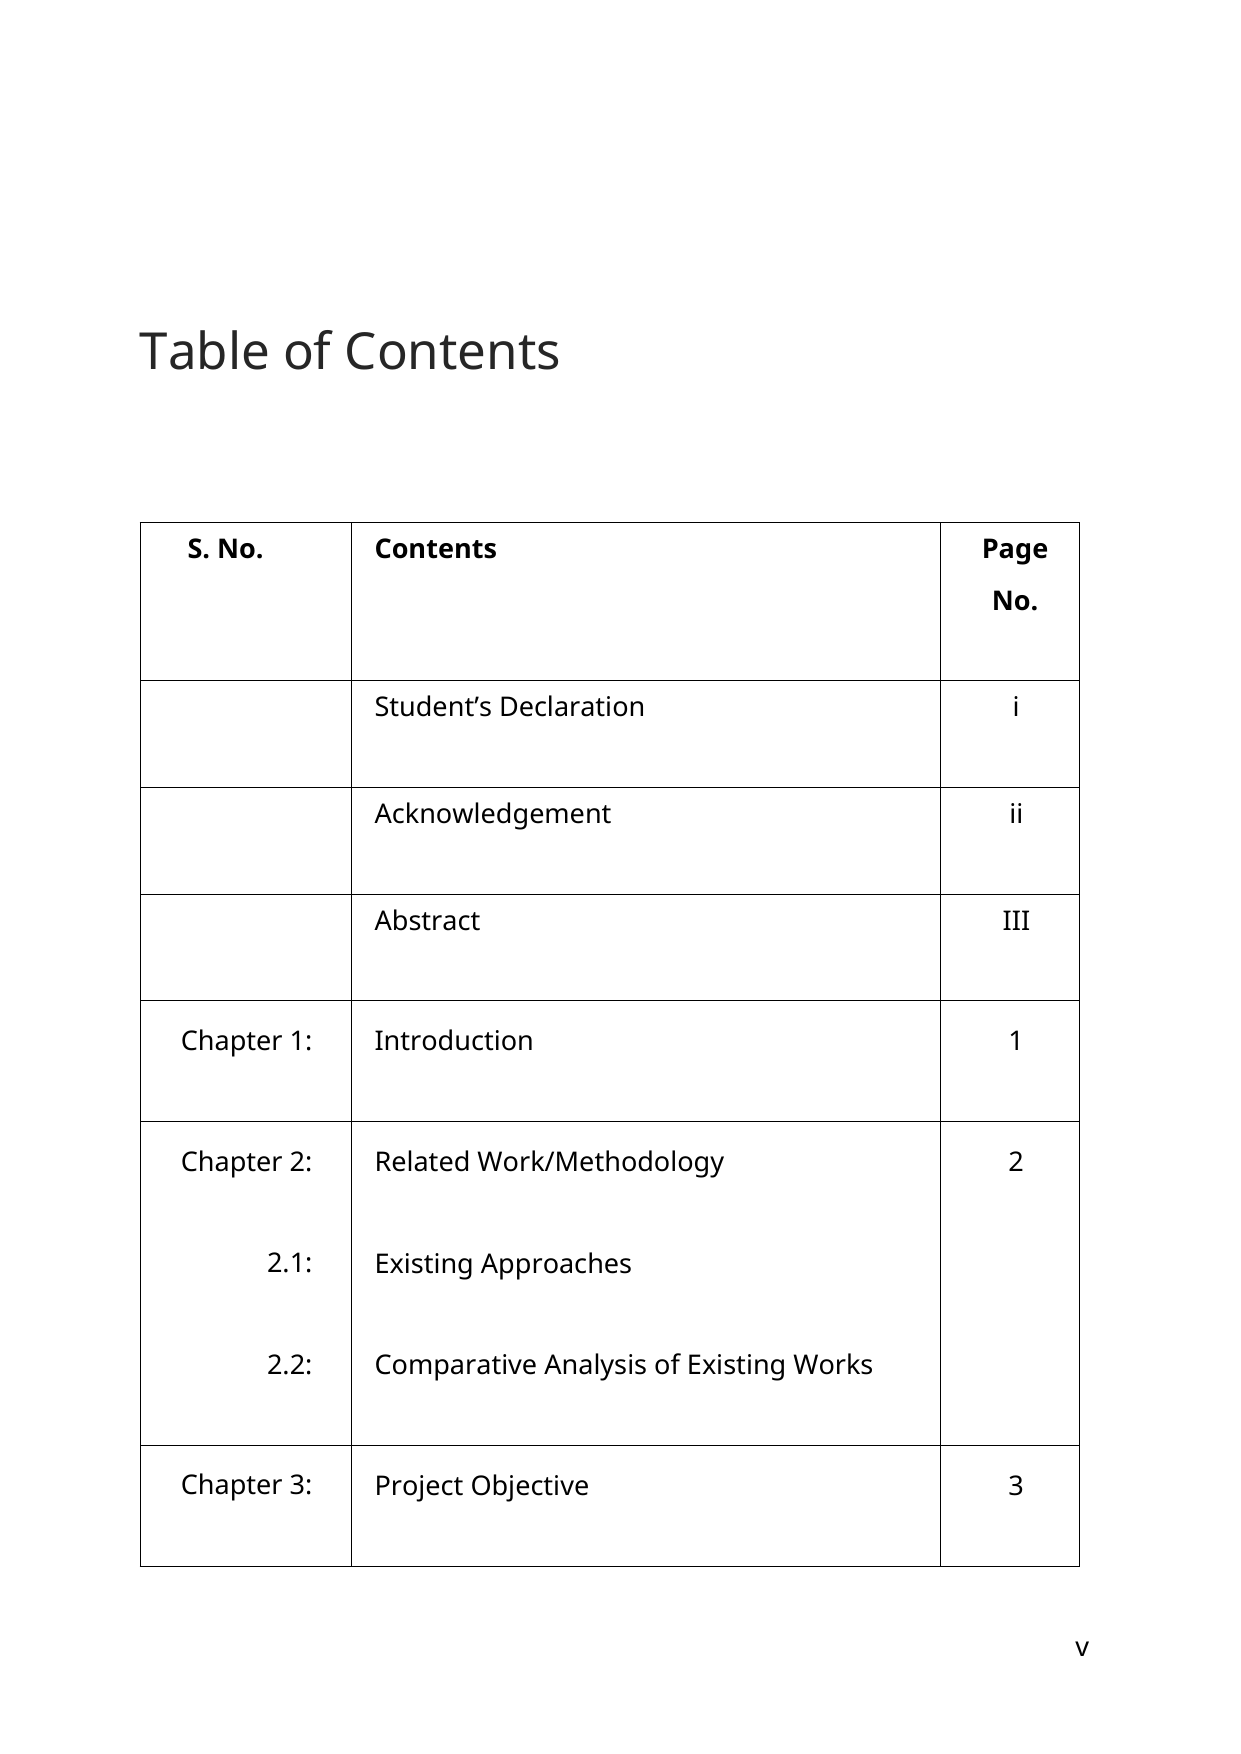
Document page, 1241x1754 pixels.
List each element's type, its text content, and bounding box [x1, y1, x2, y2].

subtitle Table of Contents [139, 315, 1194, 384]
table_cell Chapter 1: [141, 1001, 351, 1121]
table_cell [141, 895, 351, 1000]
table_cell i [941, 681, 1079, 787]
table_cell Project Objective [352, 1446, 940, 1566]
table_cell Related Work/Methodology Existing Approaches Comparative Analysis of Existing Works [352, 1122, 940, 1445]
table_cell Acknowledgement [352, 788, 940, 894]
table_cell ii [941, 788, 1079, 894]
table_header S. No. [141, 523, 351, 680]
table_cell Student’s Declaration [352, 681, 940, 787]
table_cell III [941, 895, 1079, 1000]
table_cell Abstract [352, 895, 940, 1000]
table_cell [141, 681, 351, 787]
table_cell [141, 788, 351, 894]
table_header Page No. [941, 523, 1079, 680]
table_cell 1 [941, 1001, 1079, 1121]
table_cell 3 [941, 1446, 1079, 1566]
table_cell Introduction [352, 1001, 940, 1121]
table_cell Chapter 3: [141, 1446, 351, 1566]
table_cell 2 [941, 1122, 1079, 1445]
table_cell Chapter 2: 2.1: 2.2: [141, 1122, 351, 1445]
table_header Contents [352, 523, 940, 680]
